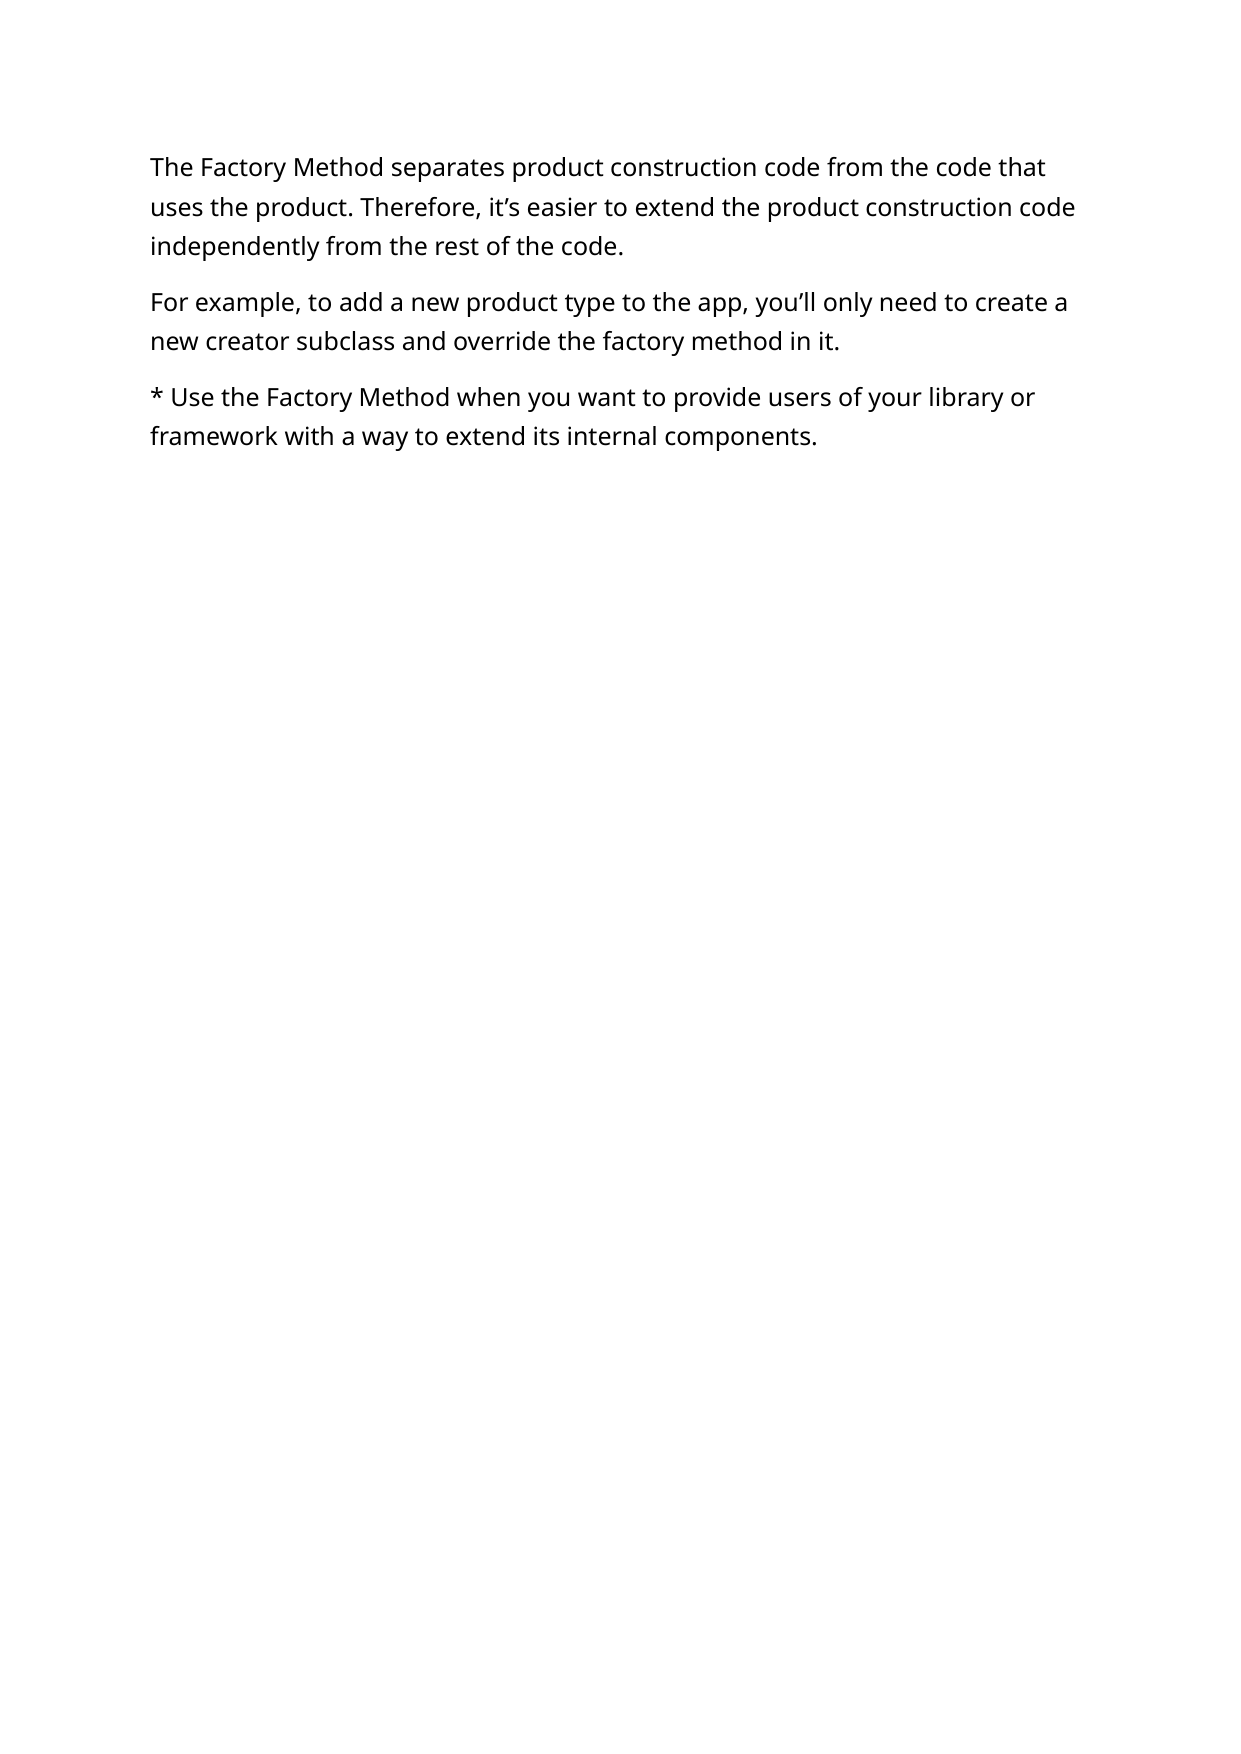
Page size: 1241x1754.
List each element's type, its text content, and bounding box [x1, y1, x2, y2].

text * Use the Factory Method when you want to provide users of your library or framework with a way to extend its internal components. [150, 379, 1090, 452]
text The Factory Method separates product construction code from the code that uses the product. Therefore, it’s easier to extend the product construction code independently from the rest of the code. [150, 150, 1090, 262]
text For example, to add a new product type to the app, you’ll only need to create a new creator subclass and override the factory method in it. [150, 284, 1090, 357]
